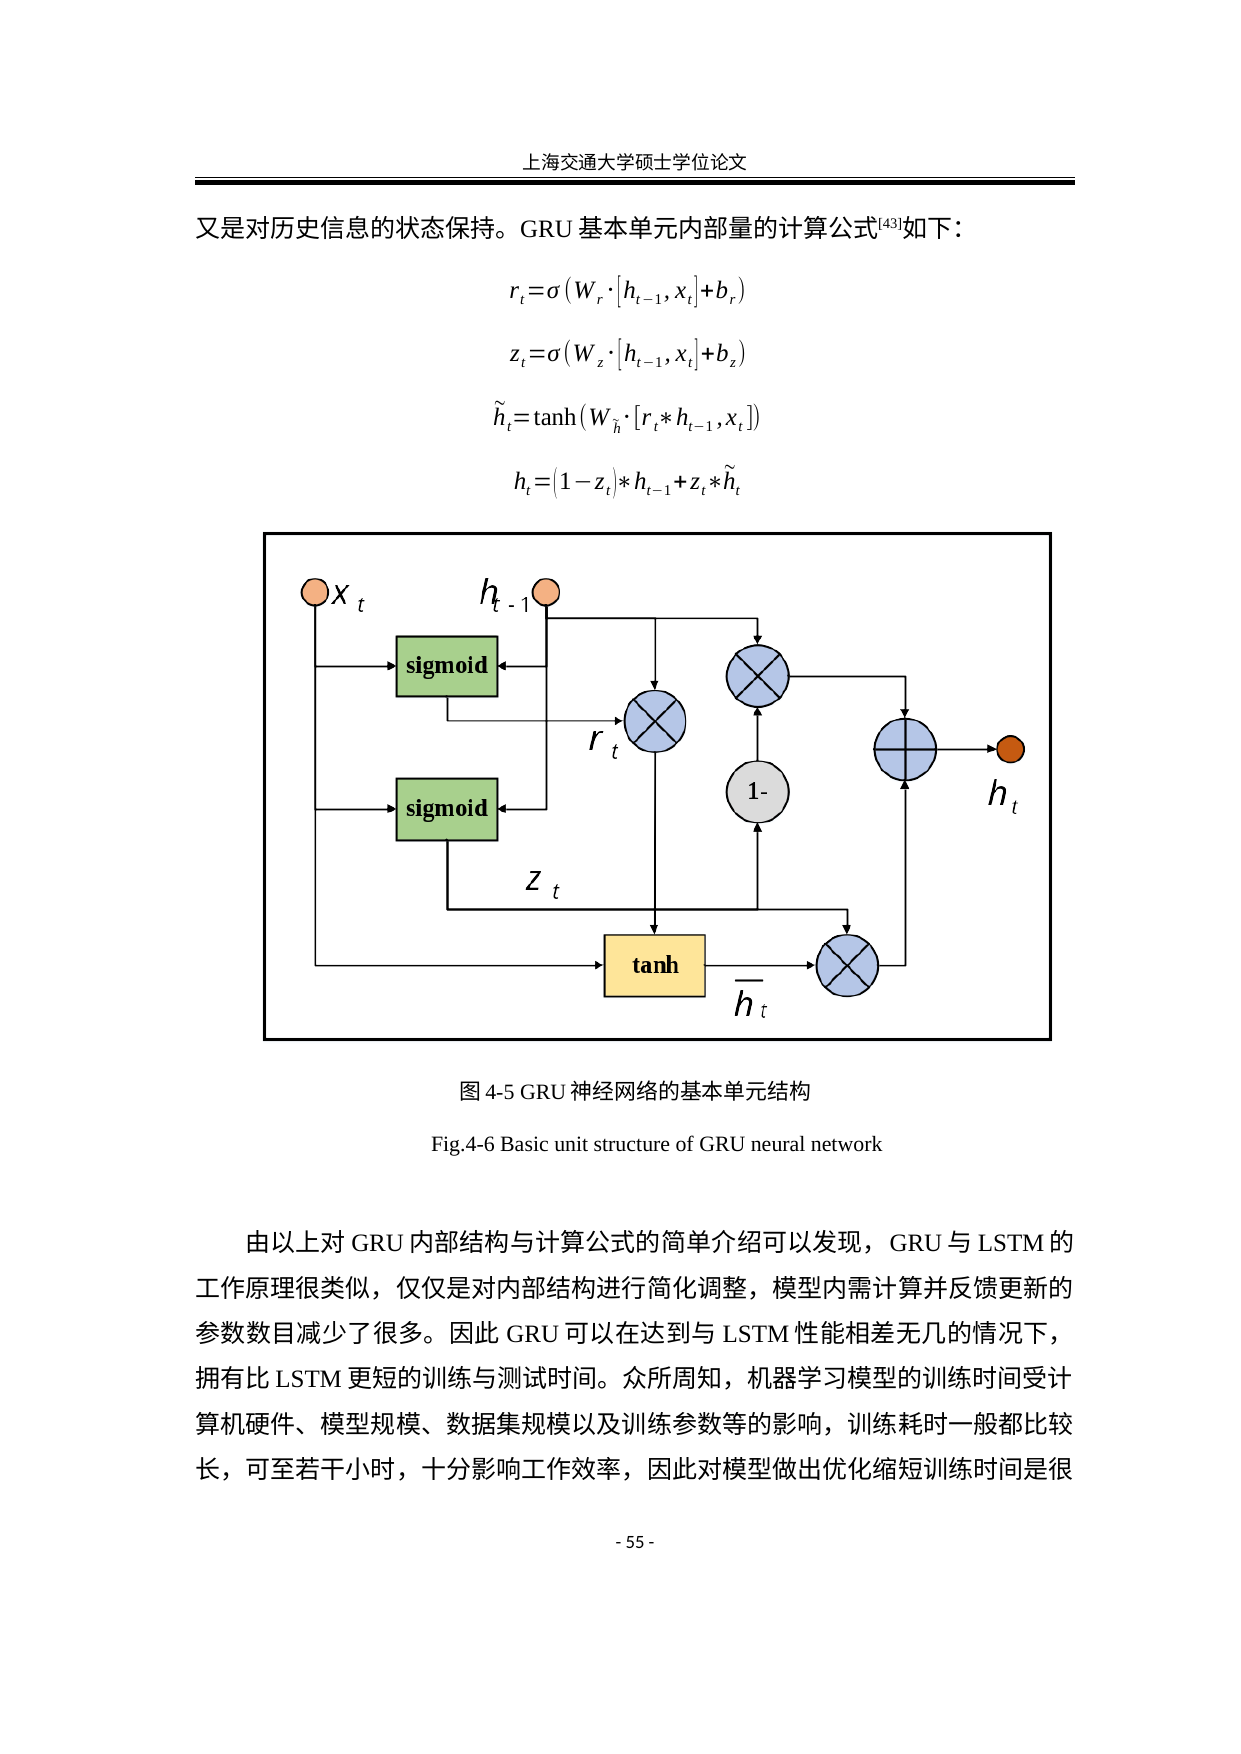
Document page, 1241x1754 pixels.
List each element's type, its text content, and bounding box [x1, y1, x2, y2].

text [195, 1223, 1075, 1486]
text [195, 209, 1075, 245]
text Fig.4-6 Basic unit structure of GRU neural network [239, 1131, 1075, 1156]
text (4-4) [239, 464, 1075, 500]
text (4-3) [239, 400, 1075, 436]
text (4-2) [239, 338, 1075, 372]
text 图4-6 GRU神经网络的基本单元结构 [195, 1074, 1075, 1105]
text (4-1) [239, 275, 1075, 309]
